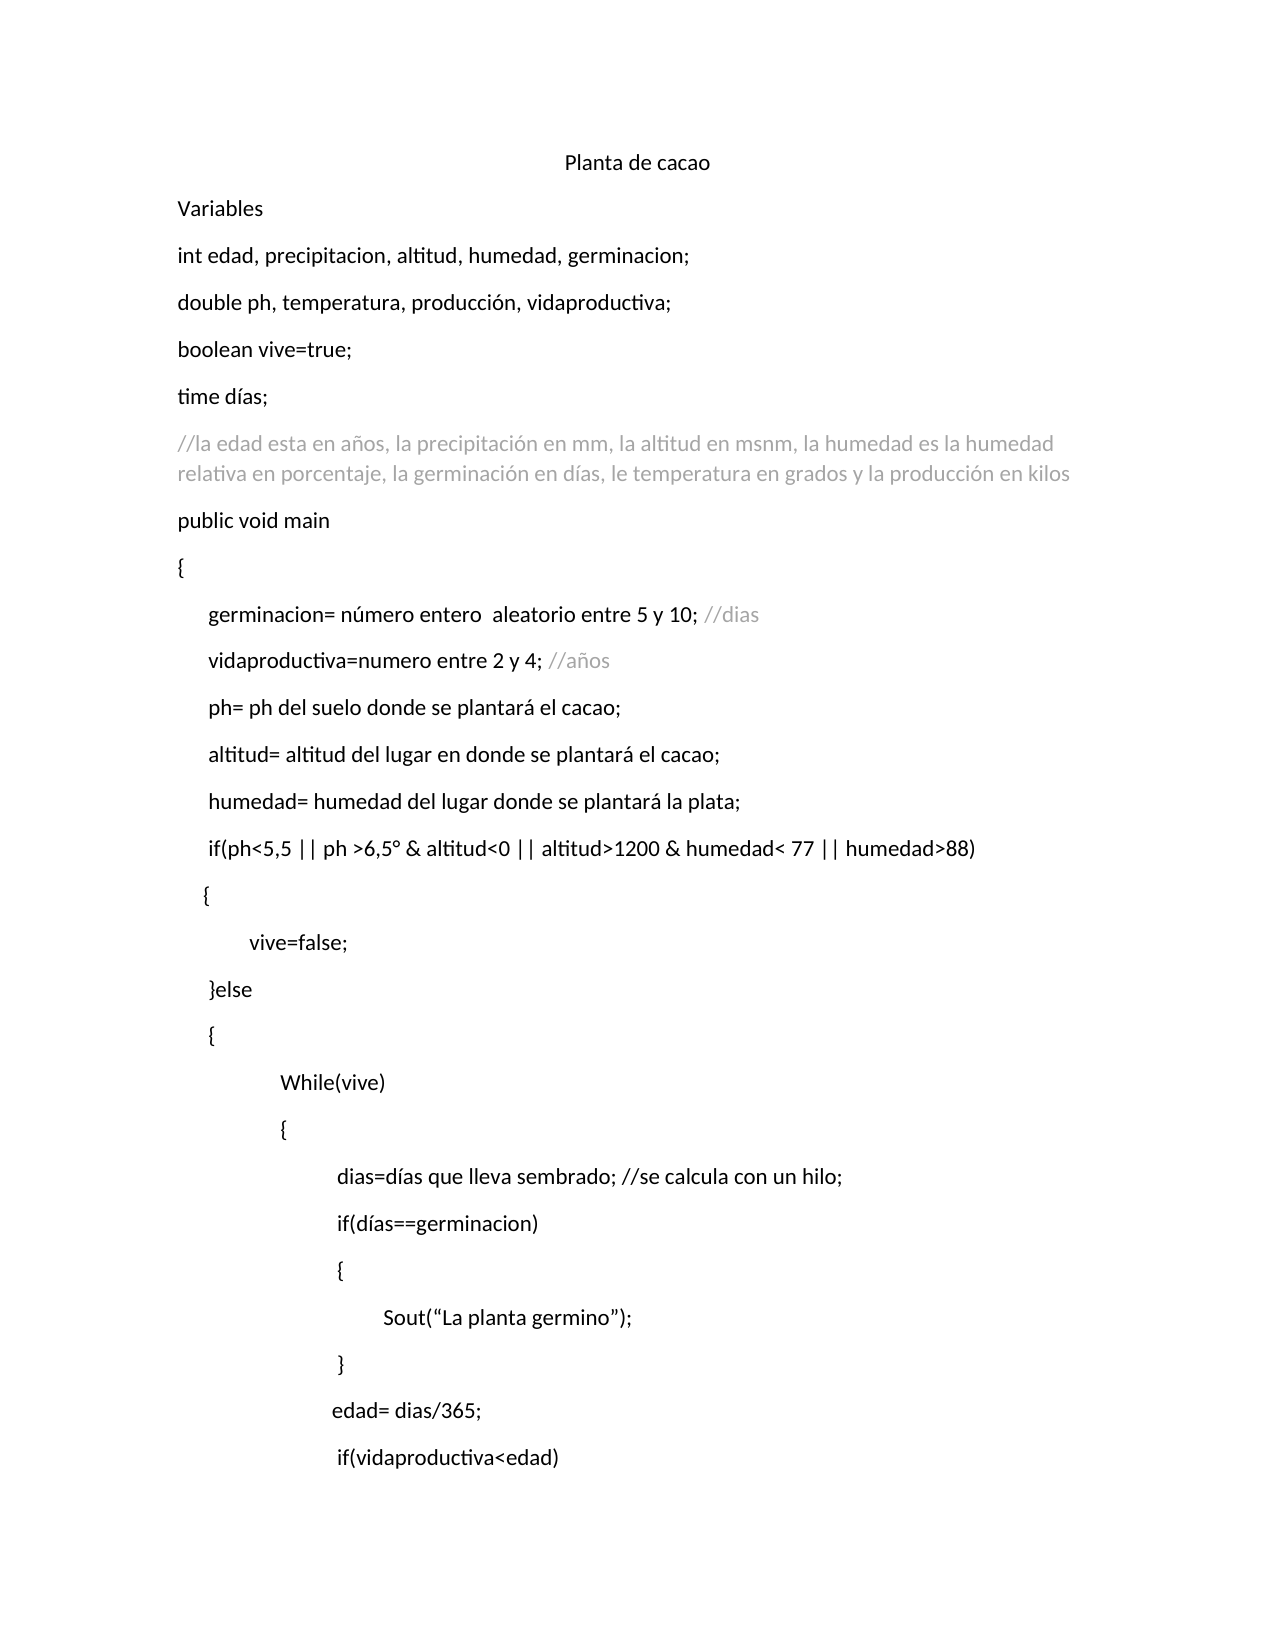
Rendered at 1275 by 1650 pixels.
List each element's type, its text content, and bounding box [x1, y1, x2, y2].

text Sout(“La planta germino”); [177, 1303, 1098, 1331]
text //la edad esta en años, la precipitación en mm, la altitud en msnm, la humedad es la humedad relativa en porcentaje, la germinación en días, le temperatura en grados y la producción en kilos [177, 429, 1098, 487]
text Planta de cacao [177, 148, 1098, 176]
text edad= dias/365; [177, 1397, 1098, 1424]
text public void main [177, 506, 1098, 534]
text ph= ph del suelo donde se plantará el cacao; [177, 693, 1098, 721]
text germinacion= número entero aleatorio entre 5 y 10; //dias [177, 600, 1098, 628]
text Variables [177, 194, 1098, 222]
text vive=false; [177, 928, 1098, 956]
text dias=días que lleva sembrado; //se calcula con un hilo; [177, 1162, 1098, 1190]
text time días; [177, 382, 1098, 410]
text double ph, temperatura, producción, vidaproductiva; [177, 288, 1098, 316]
text While(vive) [177, 1068, 1098, 1096]
text { [177, 1115, 1098, 1143]
text vidaproductiva=numero entre 2 y 4; //años [177, 647, 1098, 674]
text if(días==germinacion) [177, 1209, 1098, 1237]
text int edad, precipitacion, altitud, humedad, germinacion; [177, 241, 1098, 269]
text if(ph<5,5 || ph >6,5° & altitud<0 || altitud>1200 & humedad< 77 || humedad>88) [177, 834, 1098, 862]
text altitud= altitud del lugar en donde se plantará el cacao; [177, 740, 1098, 768]
text boolean vive=true; [177, 335, 1098, 363]
text }else [177, 975, 1098, 1003]
text } [177, 1350, 1098, 1378]
text if(vidaproductiva<edad) [177, 1443, 1098, 1471]
text { [177, 553, 1098, 581]
text { [177, 1256, 1098, 1284]
text humedad= humedad del lugar donde se plantará la plata; [177, 787, 1098, 815]
text { [177, 1022, 1098, 1049]
text { [177, 881, 1098, 909]
